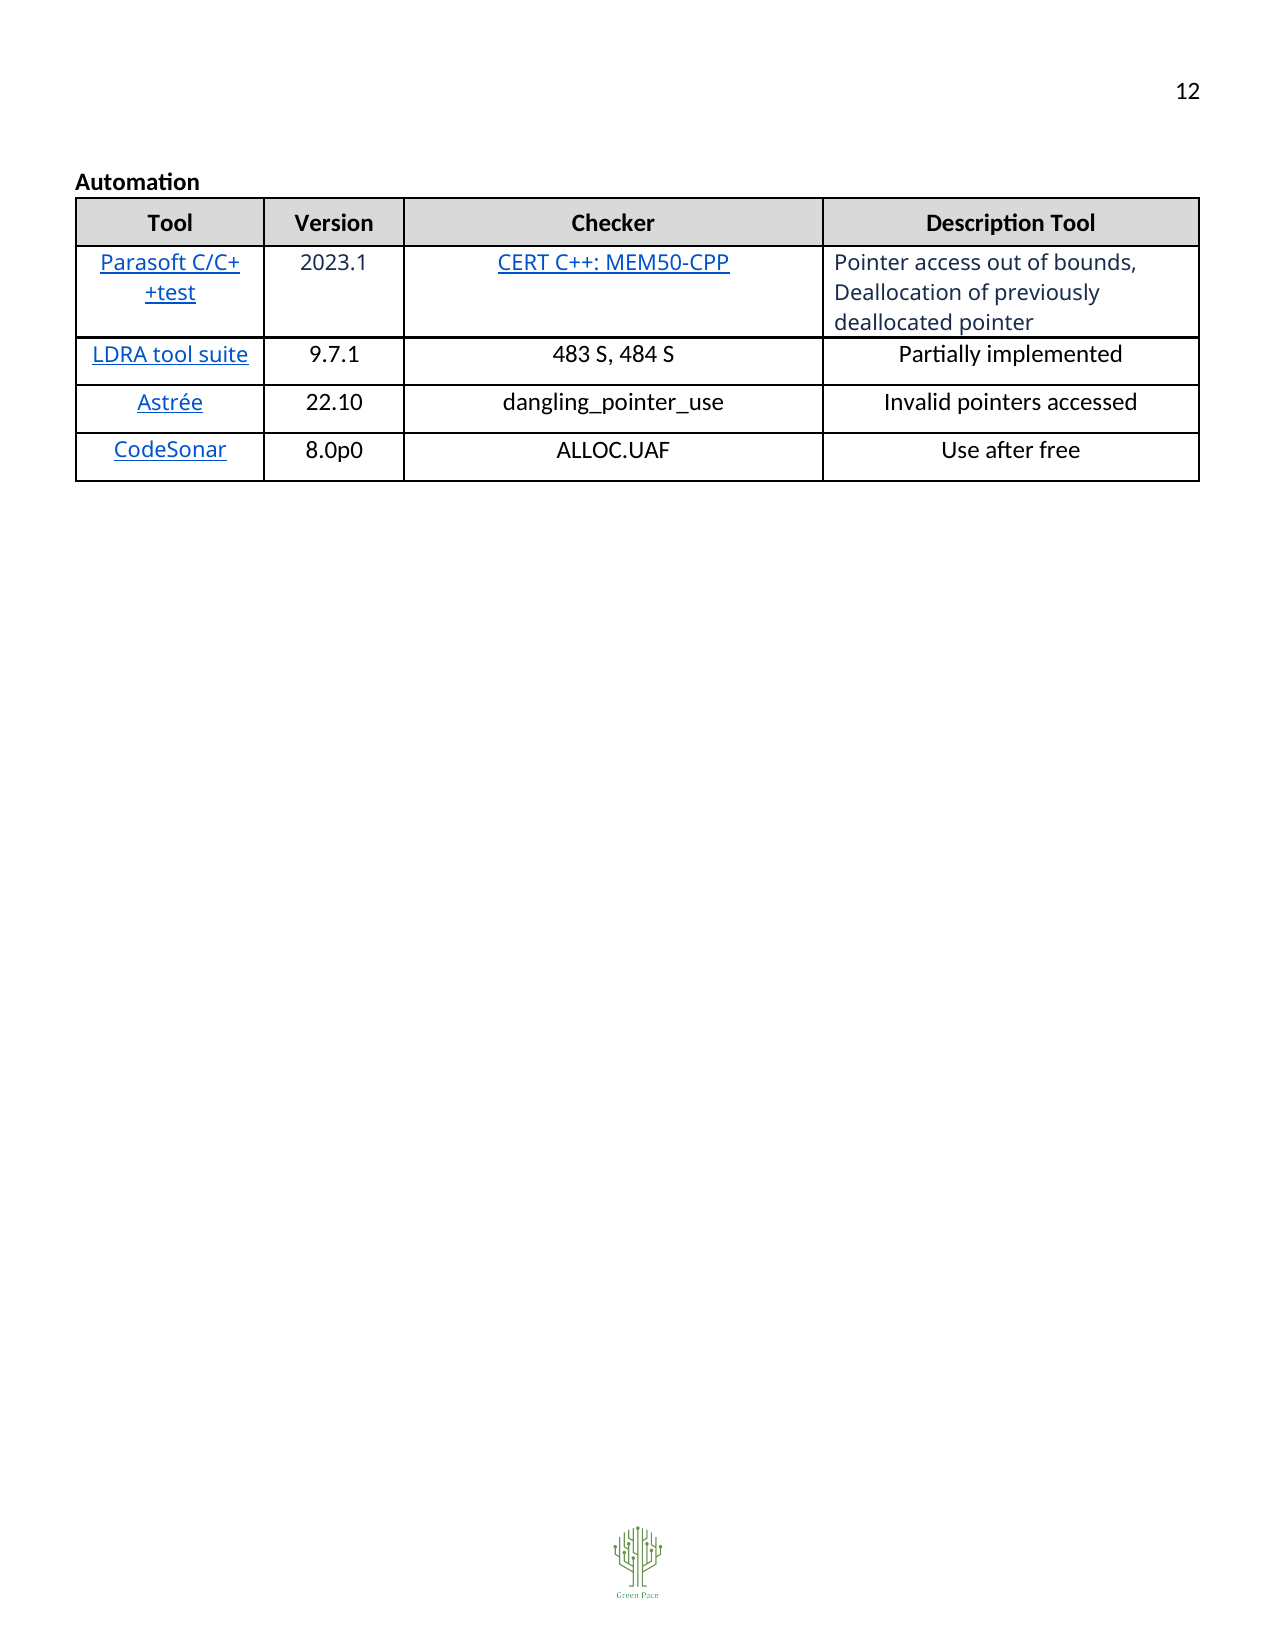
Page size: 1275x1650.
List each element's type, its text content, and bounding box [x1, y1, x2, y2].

table_cell ALLOC.UAF [405, 434, 822, 480]
table_cell 8.0p0 [265, 434, 403, 480]
table_cell Partially implemented [824, 339, 1198, 384]
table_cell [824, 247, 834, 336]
table_header Version [265, 199, 403, 245]
picture [605, 1521, 670, 1606]
table_header Description Tool [824, 199, 1198, 245]
table_cell 22.10 [265, 386, 403, 432]
table_cell Use after free [824, 434, 1198, 480]
table_cell dangling_pointer_use [405, 386, 822, 432]
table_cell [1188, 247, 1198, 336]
table_cell CodeSonar [77, 434, 263, 480]
table_header Tool [77, 199, 263, 245]
table_cell LDRA tool suite [77, 339, 263, 384]
table_cell CERT C++: MEM50-CPP [405, 247, 822, 336]
table_header Checker [405, 199, 822, 245]
table_cell Parasoft C/C++test [77, 247, 263, 336]
table_cell 483 S, 484 S [405, 339, 822, 384]
table_cell Astrée [77, 386, 263, 432]
table_cell 2023.1 [265, 247, 403, 336]
text Automation [75, 167, 1200, 197]
table_cell Invalid pointers accessed [824, 386, 1198, 432]
table_cell 9.7.1 [265, 339, 403, 384]
